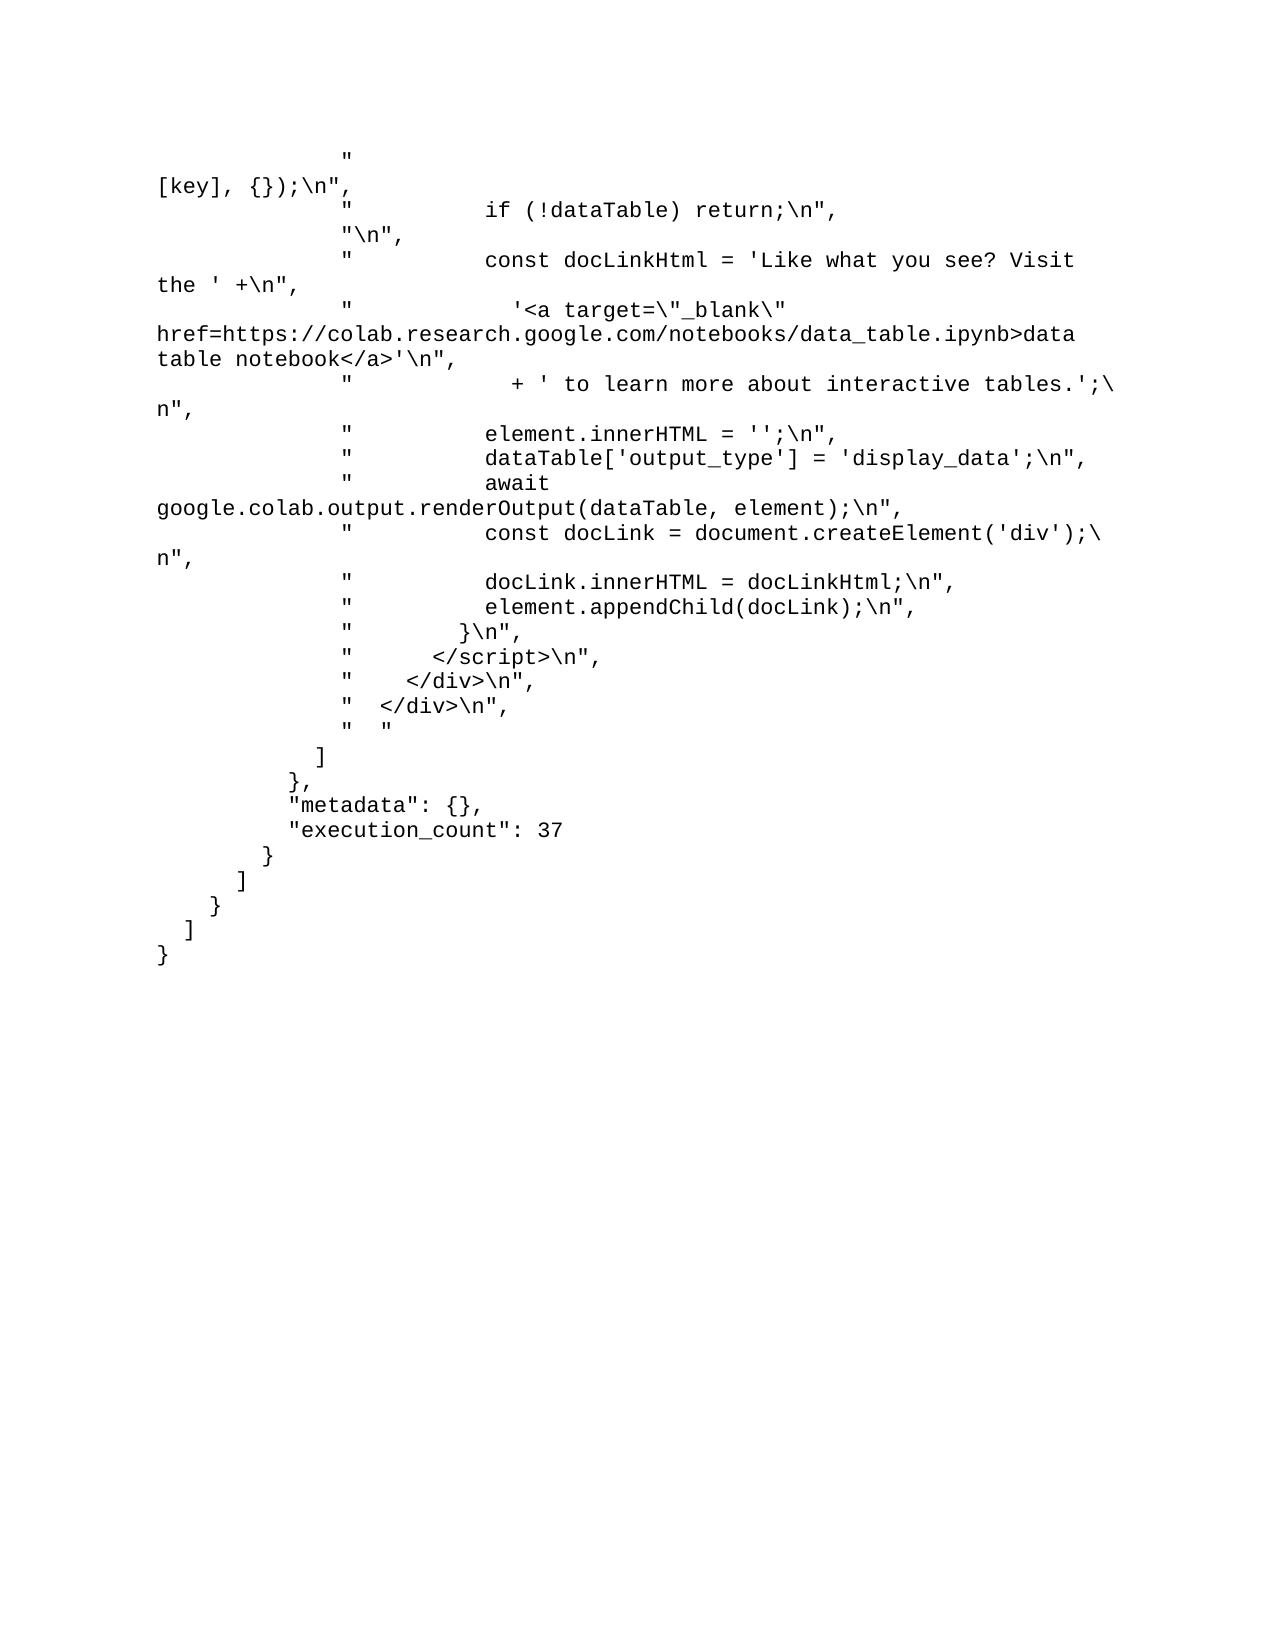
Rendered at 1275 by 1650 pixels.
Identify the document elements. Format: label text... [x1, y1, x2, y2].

text " [key], {});\n", [156, 150, 1118, 199]
text " docLink.innerHTML = docLinkHtml;\n", [156, 571, 1118, 596]
text " dataTable['output_type'] = 'display_data';\n", [156, 447, 1118, 472]
text " }\n", [156, 621, 1118, 646]
text } [156, 943, 1118, 968]
text " if (!dataTable) return;\n", [156, 199, 1118, 224]
text " await google.colab.output.renderOutput(dataTable, element);\n", [156, 472, 1118, 522]
text ] [156, 869, 1118, 894]
text "\n", [156, 224, 1118, 249]
text " </div>\n", [156, 695, 1118, 720]
text ] [156, 918, 1118, 943]
text " element.appendChild(docLink);\n", [156, 596, 1118, 621]
text ] [156, 745, 1118, 770]
text " element.innerHTML = '';\n", [156, 423, 1118, 447]
text " '<a target=\"_blank\" href=https://colab.research.google.com/notebooks/data_table.ipynb>data table notebook</a>'\n", [156, 299, 1118, 373]
text " const docLinkHtml = 'Like what you see? Visit the ' +\n", [156, 249, 1118, 299]
text "execution_count": 37 [156, 819, 1118, 844]
text } [156, 894, 1118, 918]
text " </div>\n", [156, 671, 1118, 695]
text " const docLink = document.createElement('div');\n", [156, 522, 1118, 571]
text }, [156, 770, 1118, 794]
text " + ' to learn more about interactive tables.';\n", [156, 373, 1118, 423]
text " " [156, 720, 1118, 745]
text } [156, 844, 1118, 869]
text " </script>\n", [156, 646, 1118, 671]
text "metadata": {}, [156, 794, 1118, 819]
